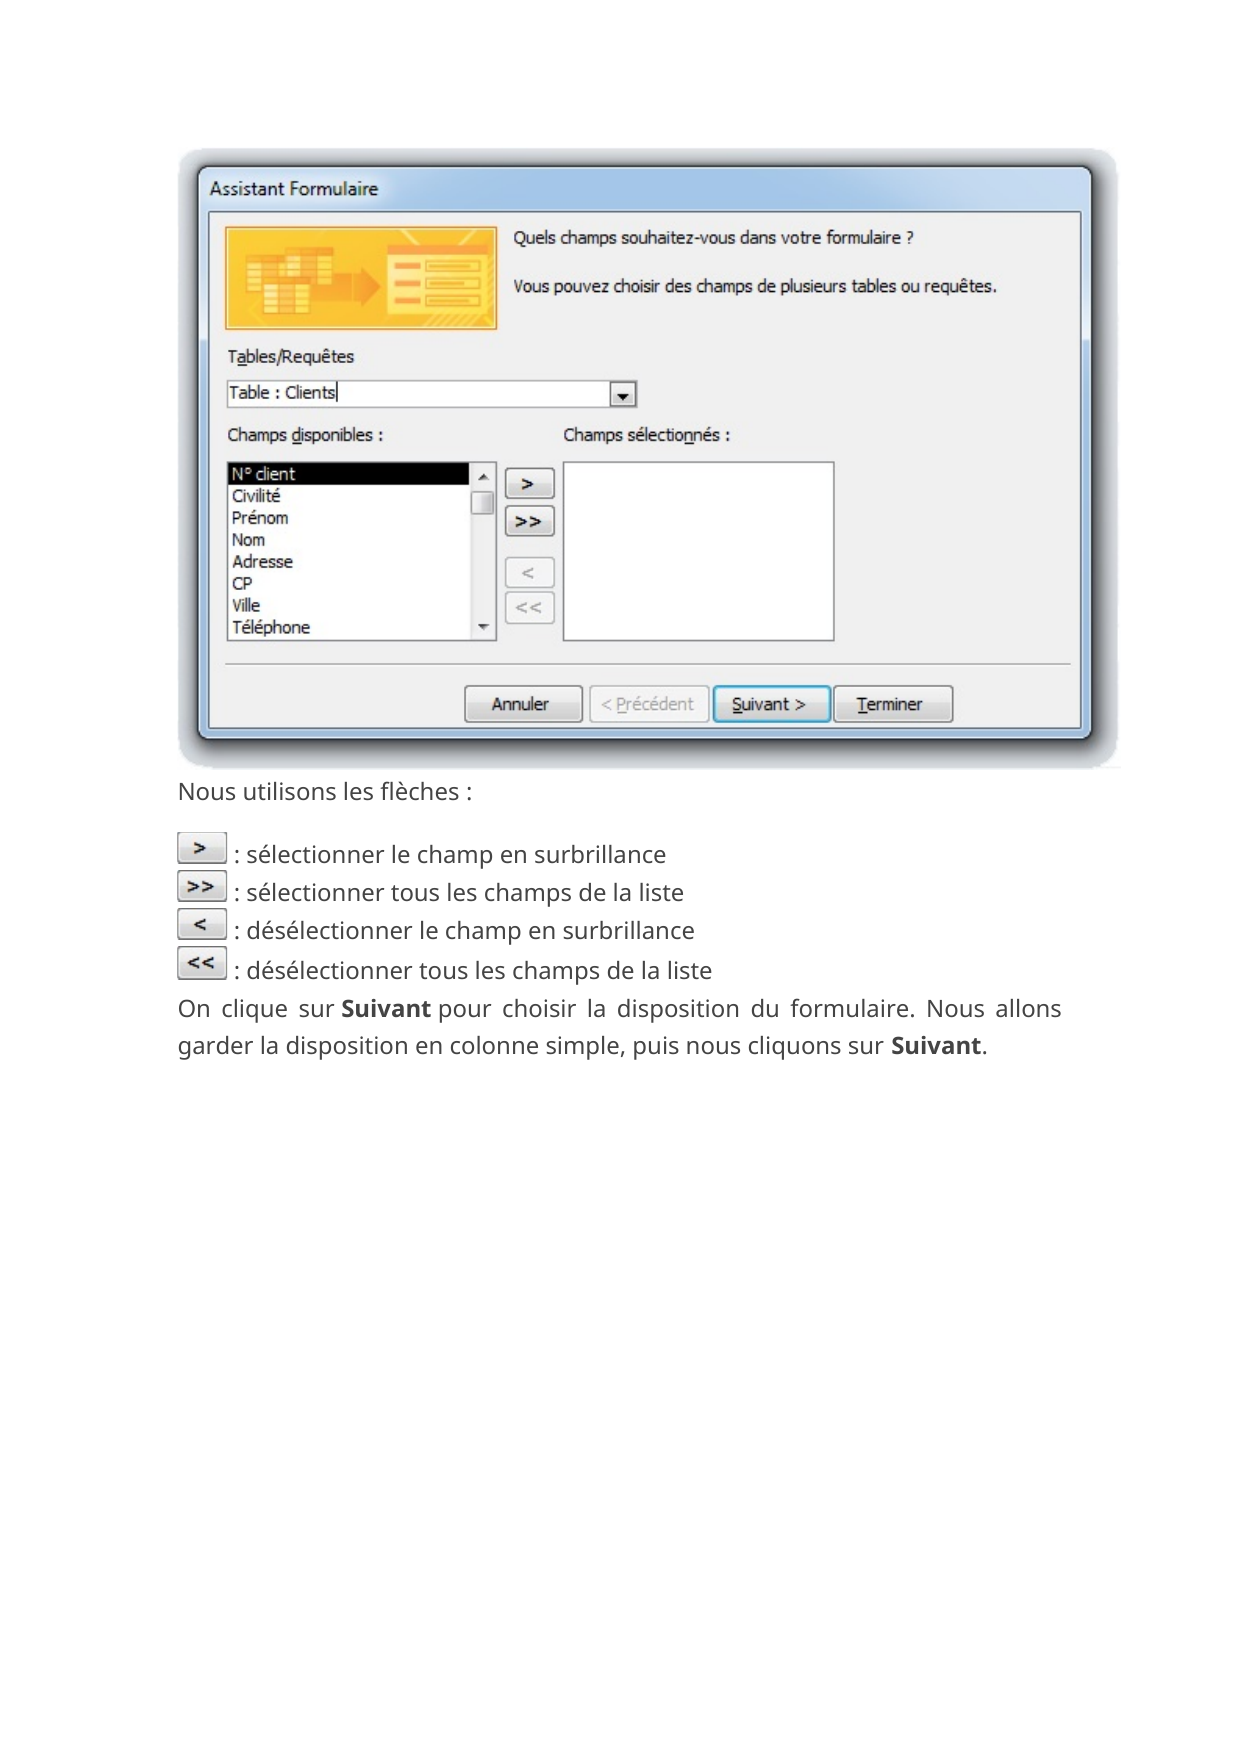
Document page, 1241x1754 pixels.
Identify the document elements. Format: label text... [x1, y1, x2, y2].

text : désélectionner tous les champs de la liste [177, 947, 1063, 986]
picture [177, 832, 228, 864]
text : sélectionner tous les champs de la liste [177, 870, 1063, 908]
text Nous utilisons les flèches : [177, 770, 1063, 807]
picture [177, 147, 1121, 770]
picture [177, 946, 228, 980]
text : sélectionner le champ en surbrillance [177, 832, 1063, 870]
text : désélectionner le champ en surbrillance [177, 908, 1063, 947]
picture [177, 870, 228, 902]
picture [177, 908, 228, 940]
text On clique sur Suivant pour choisir la disposition du formulaire. Nous allons garder la disposition en colonne simple, puis nous cliquons sur Suivant. [177, 986, 1063, 1061]
